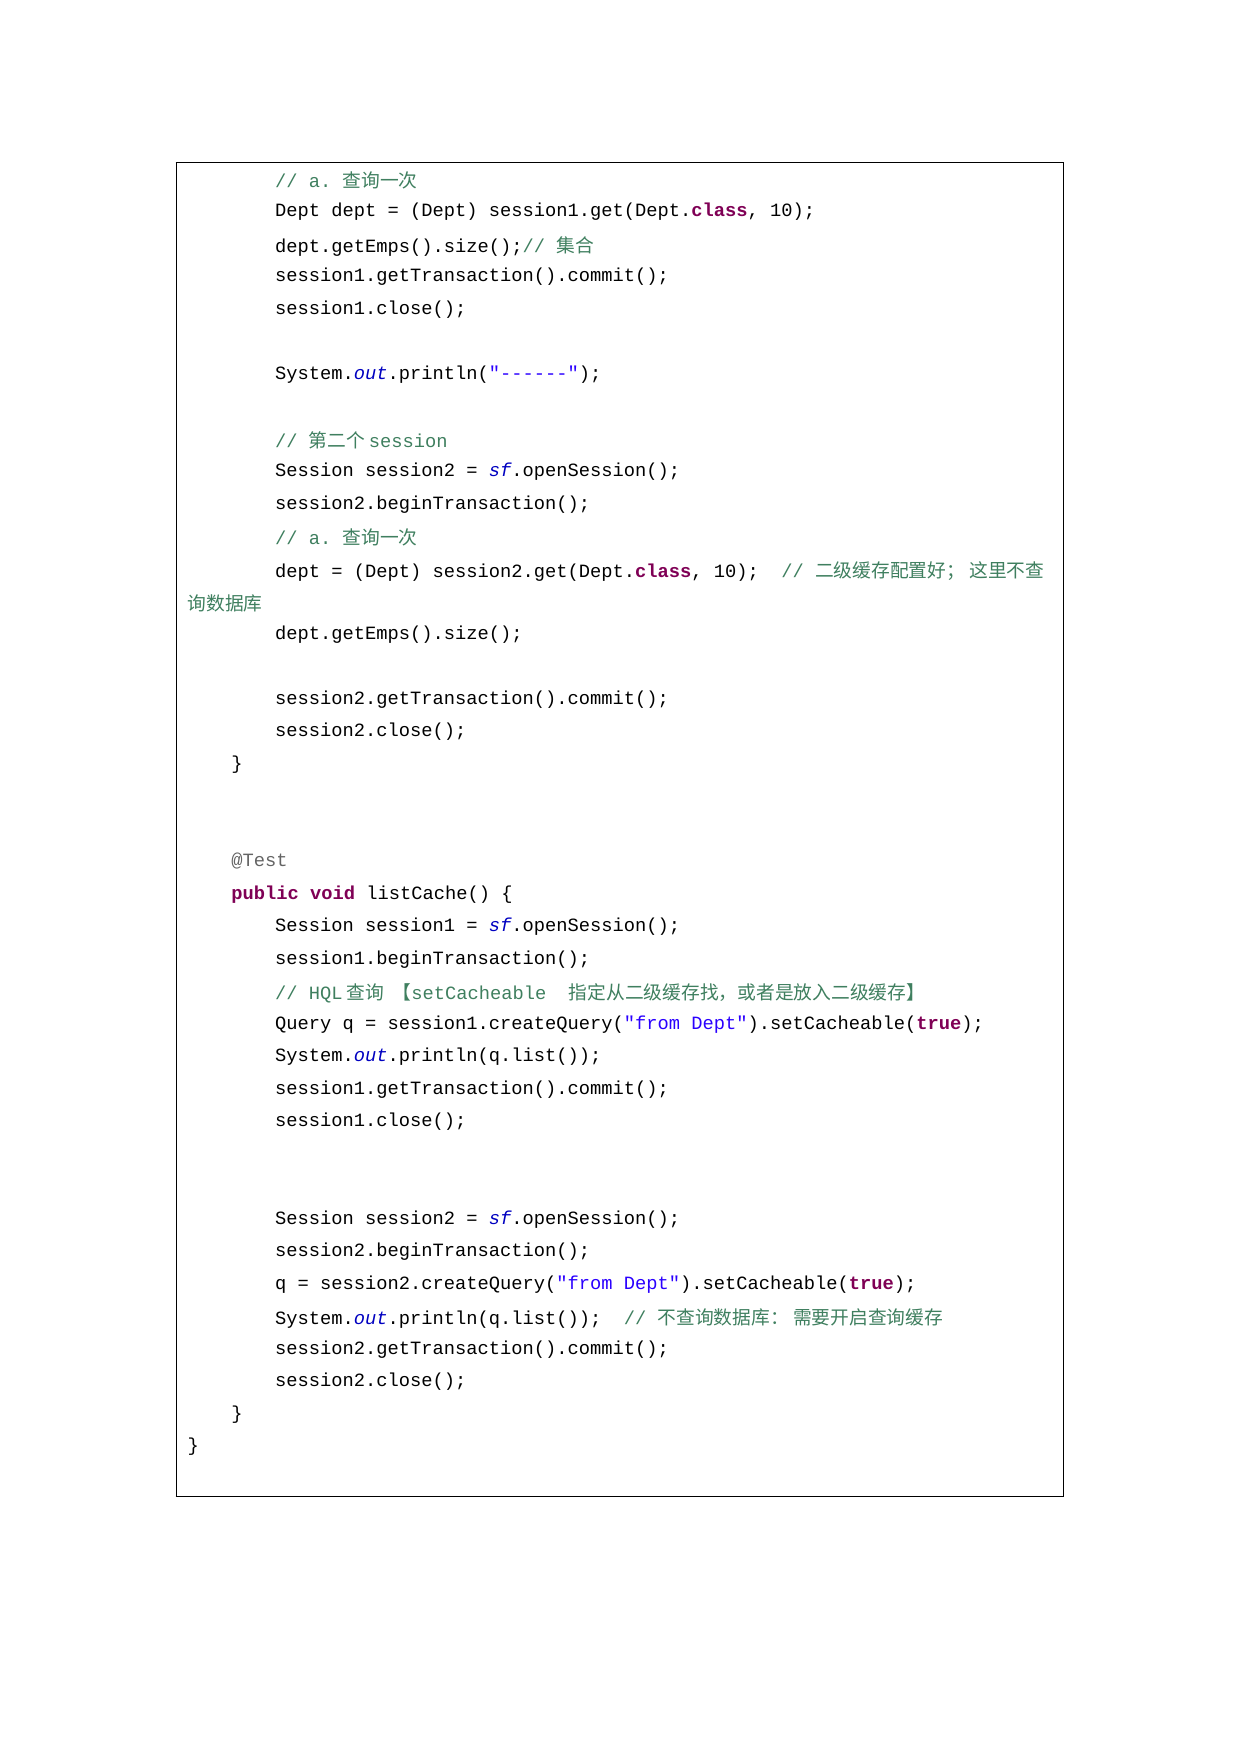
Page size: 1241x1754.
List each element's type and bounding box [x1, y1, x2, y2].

table_cell [177, 163, 1063, 1496]
